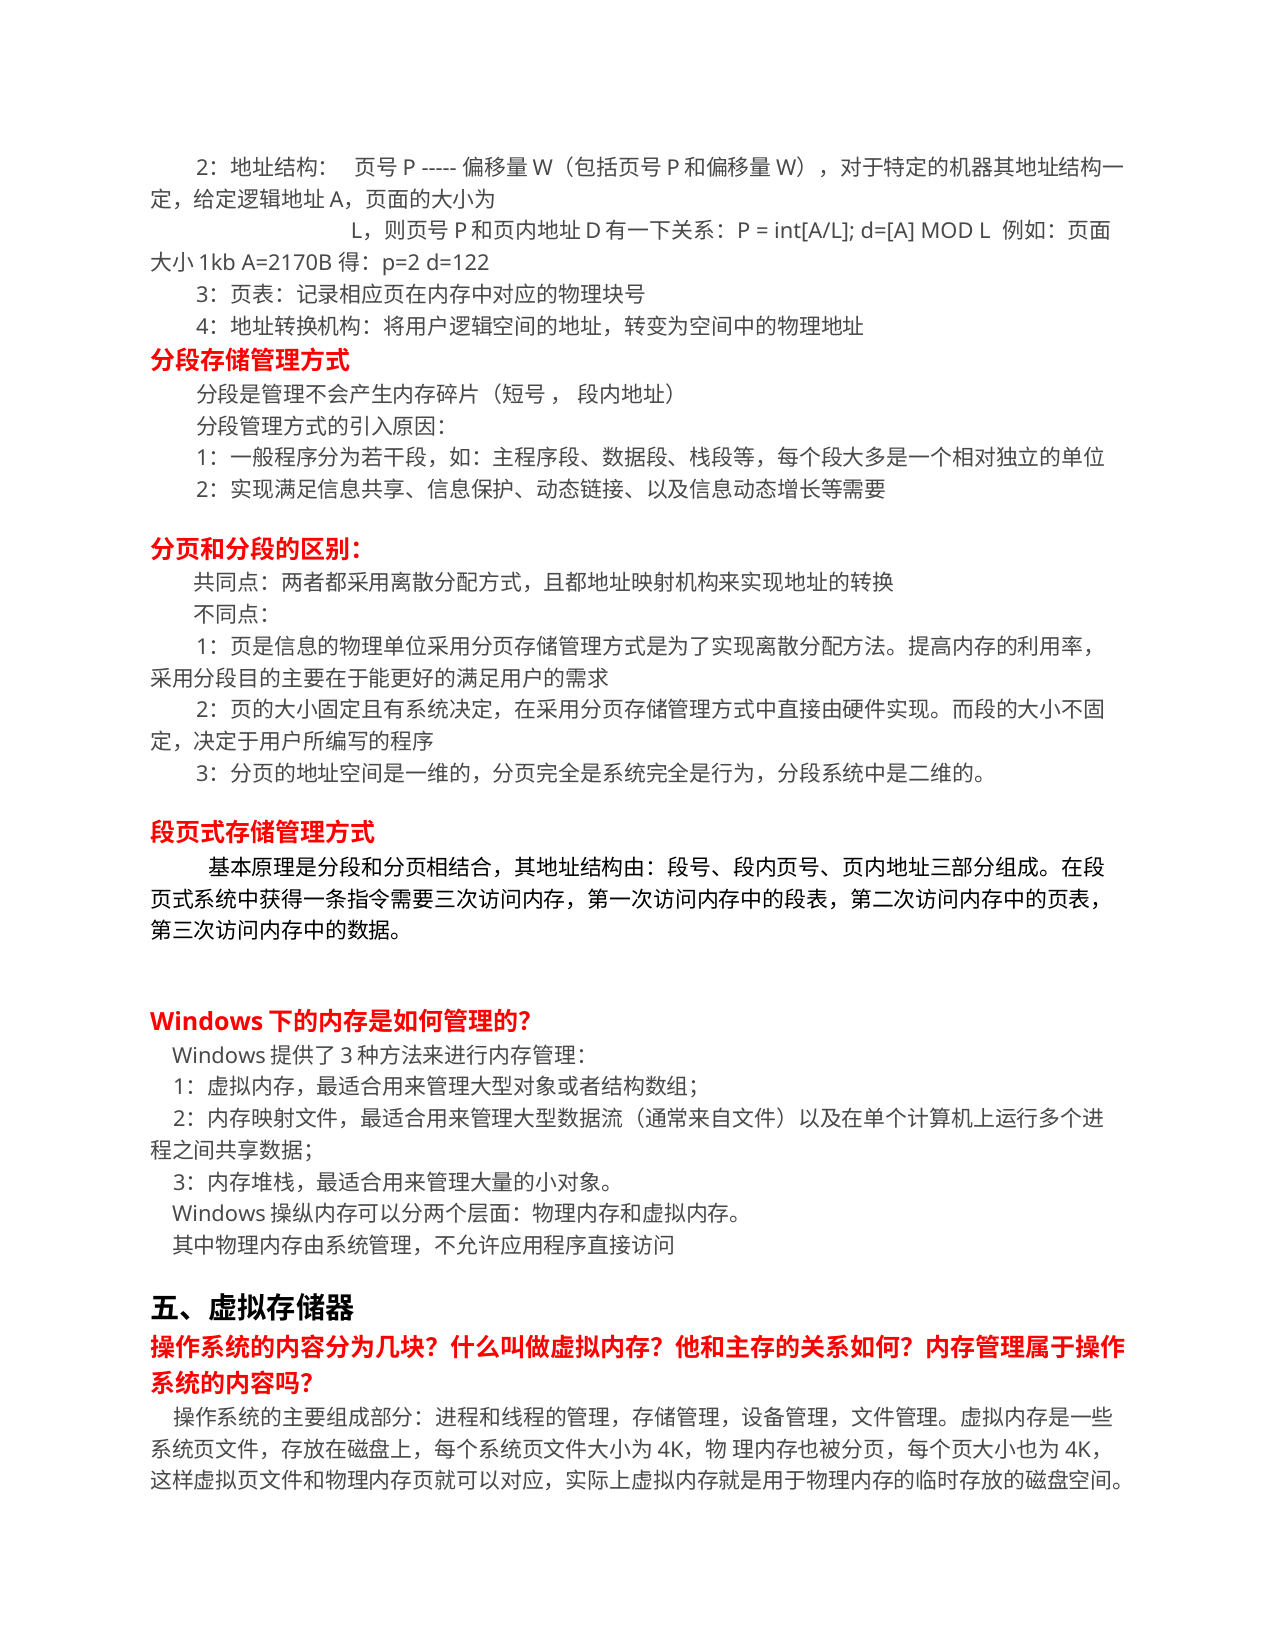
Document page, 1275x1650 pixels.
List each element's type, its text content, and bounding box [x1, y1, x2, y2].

text 2：内存映射文件，最适合用来管理大型数据流（通常来自文件）以及在单个计算机上运行多个进程之间共享数据； [150, 1101, 1125, 1164]
text 分页和分段的区别： [150, 529, 1125, 565]
text 1：一般程序分为若干段，如：主程序段、数据段、栈段等，每个段大多是一个相对独立的单位 [150, 440, 1125, 472]
text Windows操纵内存可以分两个层面：物理内存和虚拟内存。 [150, 1196, 1125, 1228]
text 3：页表：记录相应页在内存中对应的物理块号 [150, 277, 1125, 309]
text 分段存储管理方式 [150, 341, 1125, 377]
text 不同点： [150, 597, 1125, 629]
text 2：实现满足信息共享、信息保护、动态链接、以及信息动态增长等需要 [150, 472, 1125, 504]
text 段页式存储管理方式 [150, 813, 1125, 849]
text 3：分页的地址空间是一维的，分页完全是系统完全是行为，分段系统中是二维的。 [150, 756, 1125, 787]
text 1：虚拟内存，最适合用来管理大型对象或者结构数组； [150, 1069, 1125, 1101]
text 3：内存堆栈，最适合用来管理大量的小对象。 [150, 1164, 1125, 1196]
text 分段管理方式的引入原因： [150, 409, 1125, 440]
text 操作系统的内容分为几块？什么叫做虚拟内存？他和主存的关系如何？内存管理属于操作系统的内容吗？ [150, 1327, 1125, 1400]
text 4：地址转换机构：将用户逻辑空间的地址，转变为空间中的物理地址 [150, 309, 1125, 341]
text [150, 1400, 1125, 1495]
text 2：页的大小固定且有系统决定，在采用分页存储管理方式中直接由硬件实现。而段的大小不固定，决定于用户所编写的程序 [150, 692, 1125, 756]
text 分段是管理不会产生内存碎片（短号 ， 段内地址） [150, 377, 1125, 409]
text 其中物理内存由系统管理，不允许应用程序直接访问 [150, 1228, 1125, 1260]
text 共同点：两者都采用离散分配方式，且都地址映射机构来实现地址的转换 [150, 565, 1125, 597]
text 1：页是信息的物理单位采用分页存储管理方式是为了实现离散分配方法。提高内存的利用率，采用分段目的主要在于能更好的满足用户的需求 [150, 629, 1125, 692]
text 2：地址结构： 页号P ----- 偏移量W（包括页号P和偏移量W），对于特定的机器其地址结构一定，给定逻辑地址A，页面的大小为 [150, 150, 1125, 213]
text Windows提供了3种方法来进行内存管理： [150, 1038, 1125, 1069]
text L，则页号P和页内地址D有一下关系：P = int[A/L]; d=[A] MOD L 例如：页面大小1kb A=2170B 得：p=2 d=122 [150, 213, 1125, 277]
text Windows下的内存是如何管理的？ [150, 1001, 1125, 1038]
text 基本原理是分段和分页相结合，其地址结构由：段号、段内页号、页内地址三部分组成。在段页式系统中获得一条指令需要三次访问内存，第一次访问内存中的段表，第二次访问内存中的页表，第三次访问内存中的数据。 [150, 849, 1125, 945]
text 五、虚拟存储器 [150, 1285, 1125, 1327]
